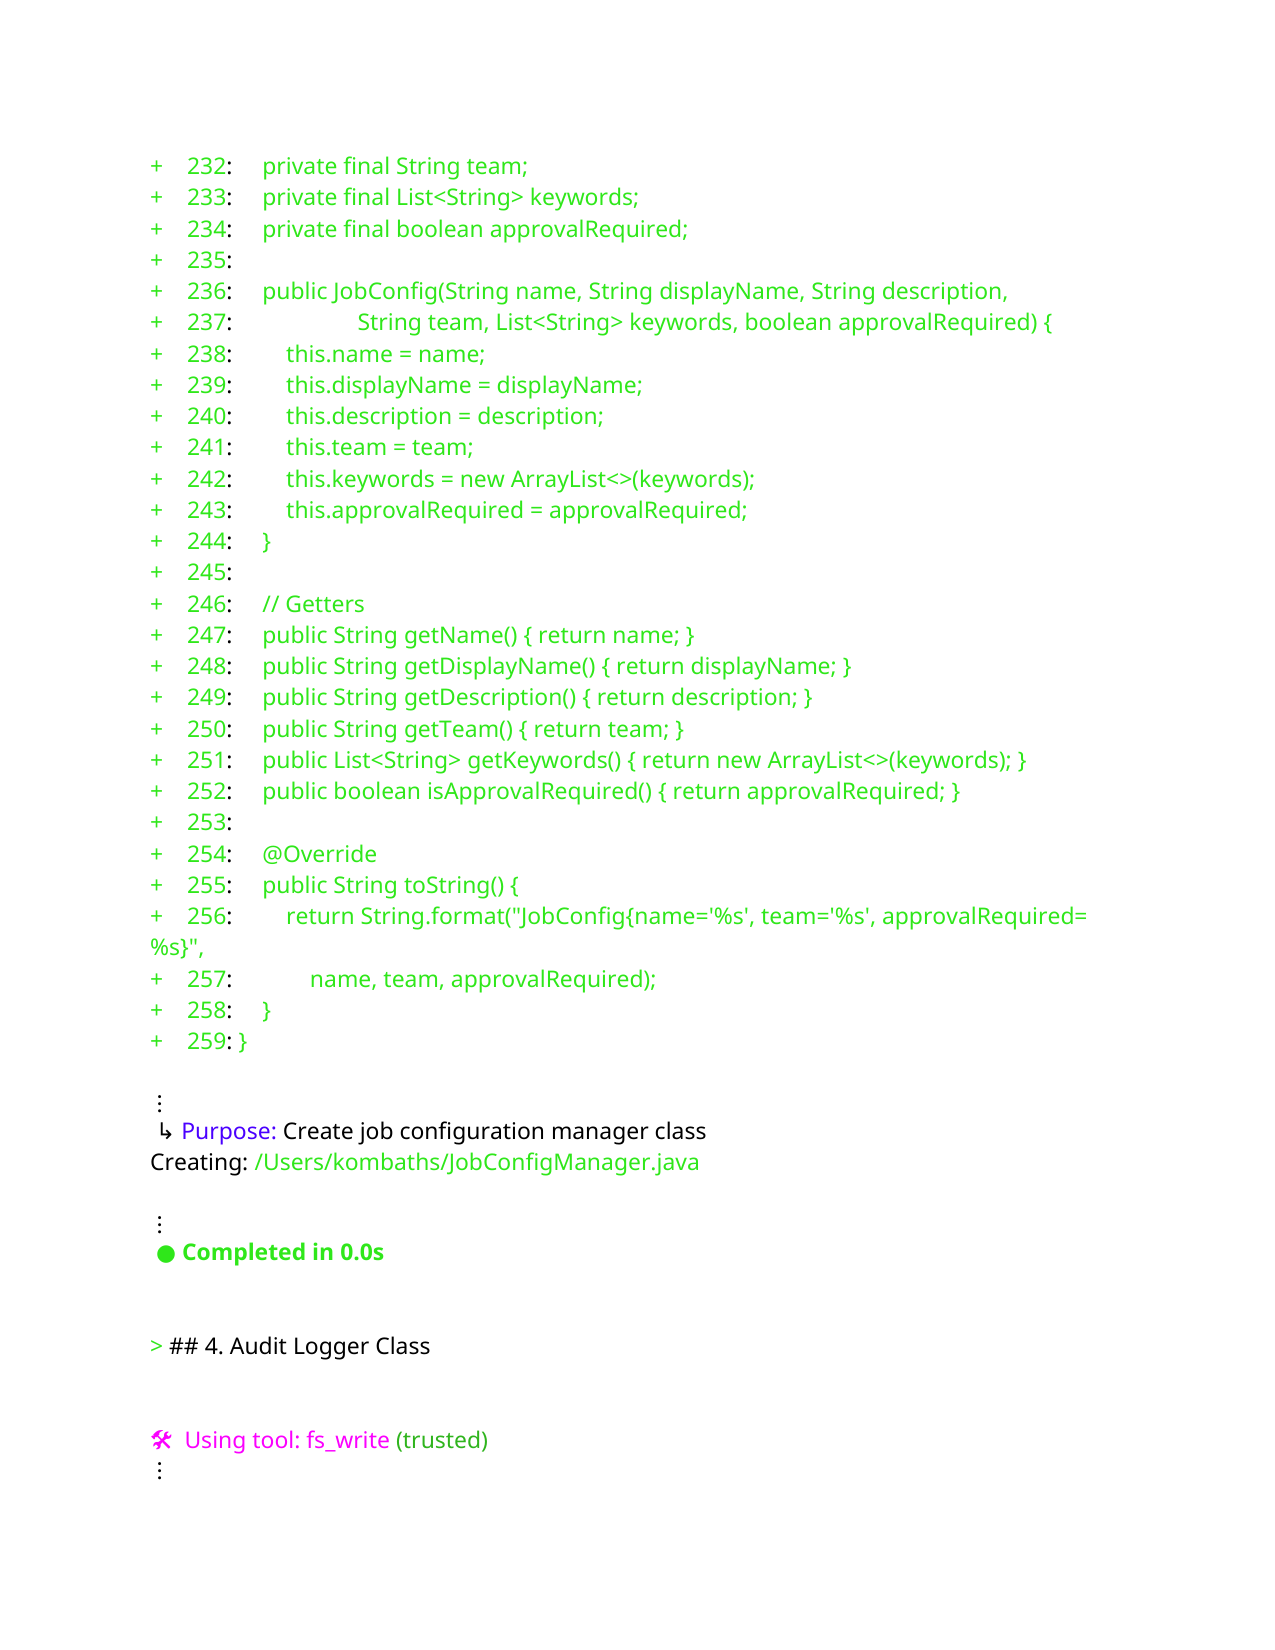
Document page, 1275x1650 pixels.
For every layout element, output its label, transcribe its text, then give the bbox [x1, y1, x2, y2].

text ↳ Purpose: Create job configuration manager class [150, 1115, 1125, 1146]
text ⋮ [150, 1087, 1125, 1115]
text + 232: private final String team; [150, 150, 1125, 181]
text + 258: } [150, 994, 1125, 1025]
text + 235: [150, 244, 1125, 275]
text + 251: public List<String> getKeywords() { return new ArrayList<>(keywords); } [150, 744, 1125, 775]
text ⋮ [150, 1455, 1125, 1482]
text + 238: this.name = name; [150, 337, 1125, 369]
text + 257: name, team, approvalRequired); [150, 962, 1125, 994]
text + 245: [150, 556, 1125, 587]
text + 259: } [150, 1025, 1125, 1056]
text 🛠️ Using tool: fs_write (trusted) [150, 1424, 1125, 1455]
text > ## 4. Audit Logger Class [150, 1330, 1125, 1361]
text + 241: this.team = team; [150, 431, 1125, 462]
text + 253: [150, 806, 1125, 837]
text + 247: public String getName() { return name; } [150, 619, 1125, 650]
text + 240: this.description = description; [150, 400, 1125, 431]
text + 244: } [150, 525, 1125, 556]
text + 249: public String getDescription() { return description; } [150, 681, 1125, 712]
text + 237: String team, List<String> keywords, boolean approvalRequired) { [150, 306, 1125, 337]
text ● Completed in 0.0s [150, 1236, 1125, 1267]
text + 256: return String.format("JobConfig{name='%s', team='%s', approvalRequired=%s}", [150, 900, 1125, 962]
text + 243: this.approvalRequired = approvalRequired; [150, 494, 1125, 525]
text + 248: public String getDisplayName() { return displayName; } [150, 650, 1125, 681]
text Creating: /Users/kombaths/JobConfigManager.java [150, 1146, 1125, 1177]
text + 254: @Override [150, 837, 1125, 869]
text + 234: private final boolean approvalRequired; [150, 212, 1125, 244]
text + 236: public JobConfig(String name, String displayName, String description, [150, 275, 1125, 306]
text ⋮ [150, 1209, 1125, 1236]
text + 233: private final List<String> keywords; [150, 181, 1125, 212]
text + 242: this.keywords = new ArrayList<>(keywords); [150, 462, 1125, 494]
text + 239: this.displayName = displayName; [150, 369, 1125, 400]
text + 255: public String toString() { [150, 869, 1125, 900]
text + 252: public boolean isApprovalRequired() { return approvalRequired; } [150, 775, 1125, 806]
text + 246: // Getters [150, 587, 1125, 619]
text + 250: public String getTeam() { return team; } [150, 712, 1125, 744]
